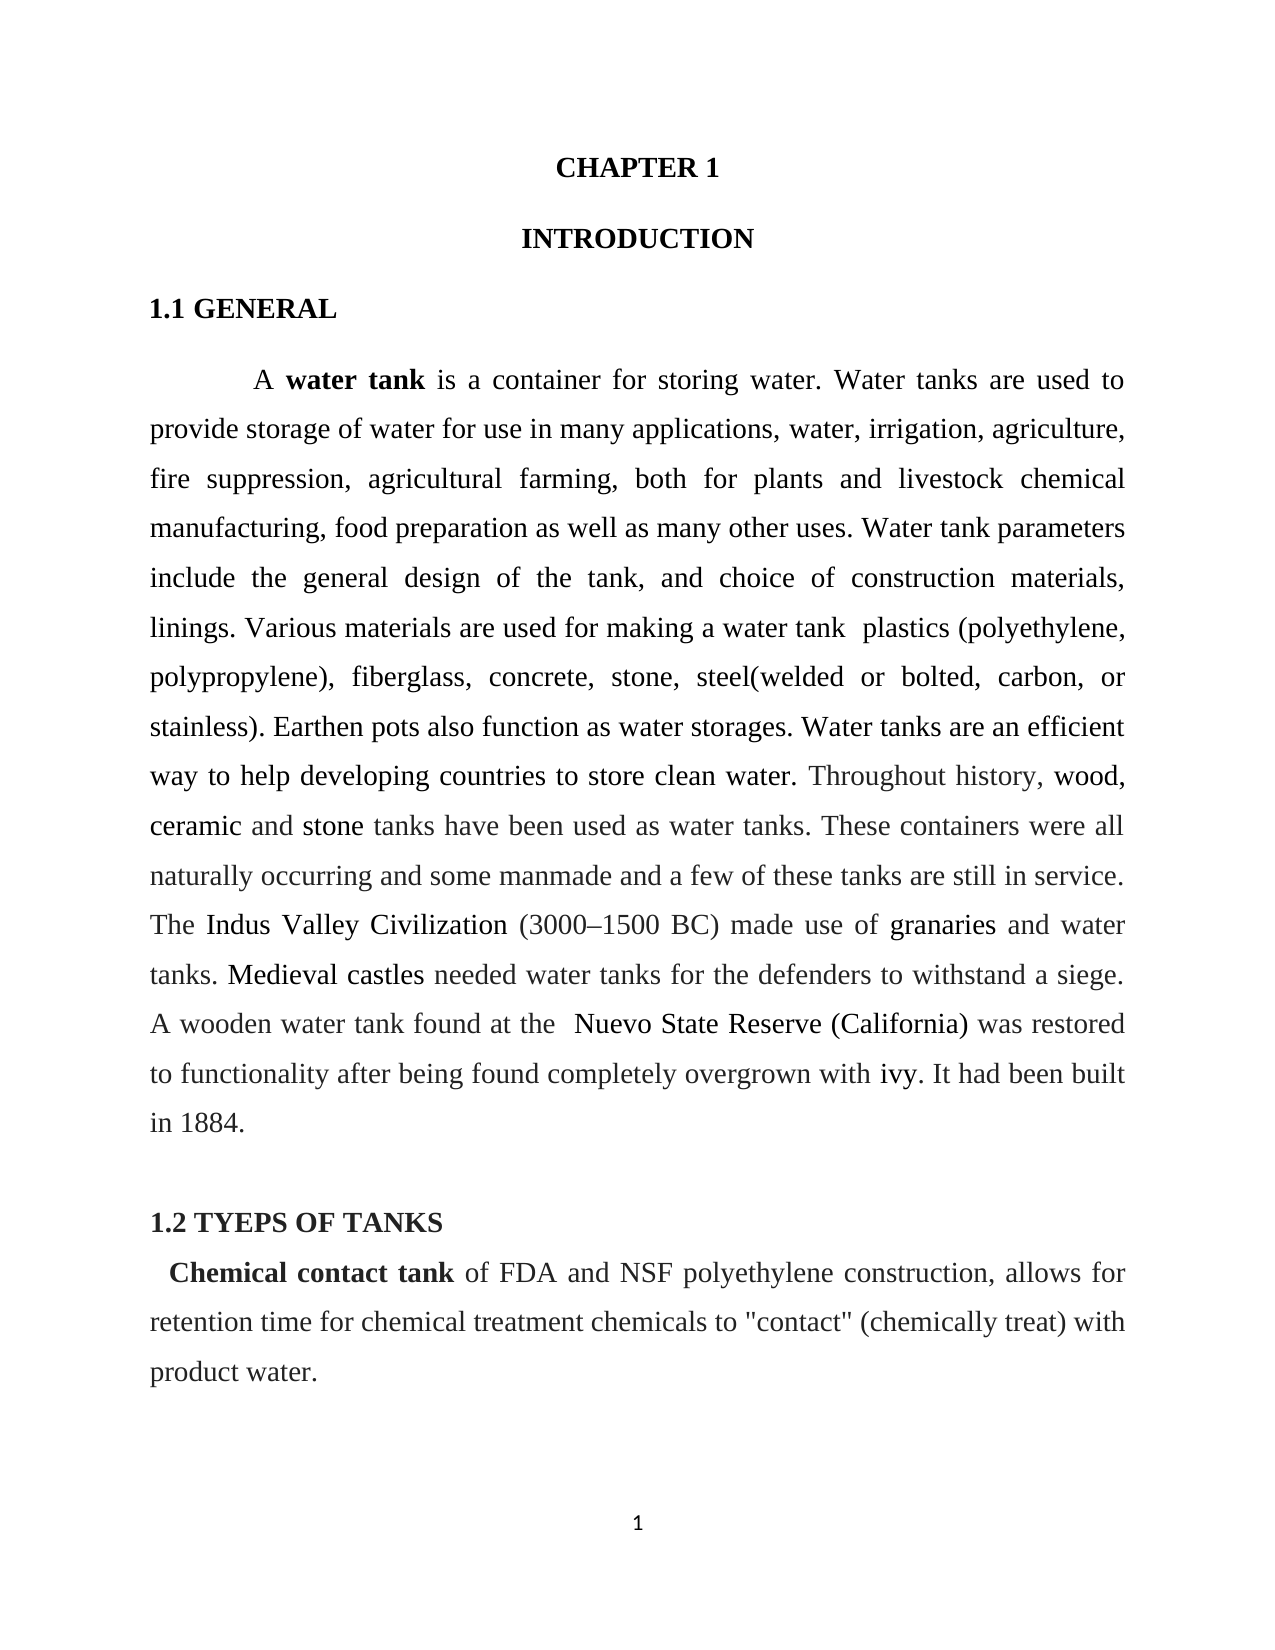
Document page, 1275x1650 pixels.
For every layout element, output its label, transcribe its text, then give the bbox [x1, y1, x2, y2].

subtitle 1.2 TYEPS OF TANKS [150, 1205, 1196, 1239]
text Chemical contact tank of FDA and NSF polyethylene construction, allows for retention time for chemical treatment chemicals to "contact" (chemically treat) with product water. [148, 1255, 1126, 1387]
subtitle 1.1 GENERAL [148, 291, 1196, 325]
text INTRODUCTION [150, 221, 1125, 254]
text A water tank is a container for storing water. Water tanks are used to provide storage of water for use in many applications, water, irrigation, agriculture, fire suppression, agricultural farming, both for plants and livestock chemical manufacturing, food preparation as well as many other uses. Water tank parameters include the general design of the tank, and choice of construction materials, linings. Various materials are used for making a water tank plastics (polyethylene, polypropylene), fiberglass, concrete, stone, steel(welded or bolted, carbon, or stainless). Earthen pots also function as water storages. Water tanks are an efficient way to help developing countries to store clean water. Throughout history, wood, ceramic and stone tanks have been used as water tanks. These containers were all naturally occurring and some manmade and a few of these tanks are still in service. The Indus Valley Civilization (3000–1500 BC) made use of granaries and water tanks. Medieval castles needed water tanks for the defenders to withstand a siege. A wooden water tank found at the Nuevo State Reserve (California) was restored to functionality after being found completely overgrown with ivy. It had been built in 1884. [148, 362, 1126, 1139]
text CHAPTER 1 [150, 150, 1125, 183]
